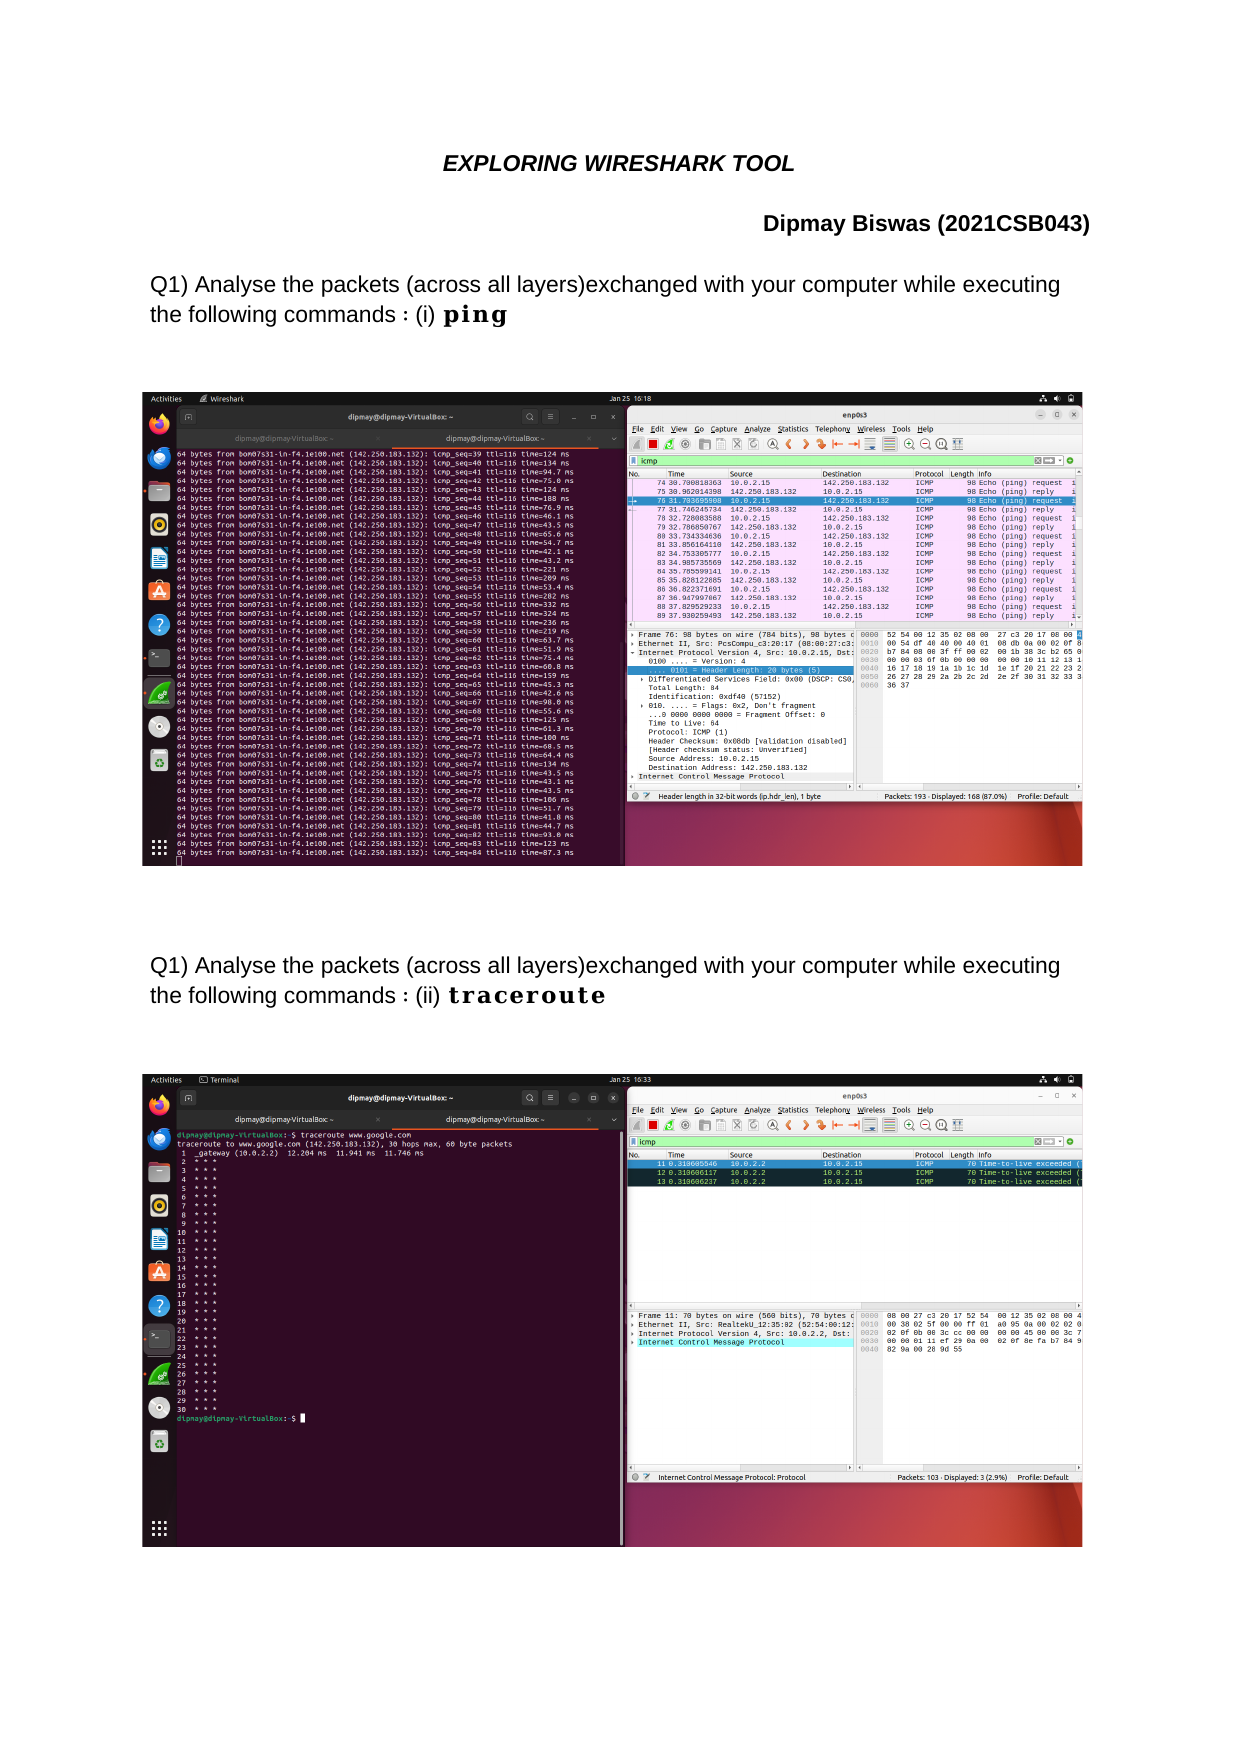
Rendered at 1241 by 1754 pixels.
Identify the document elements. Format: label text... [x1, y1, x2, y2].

picture [142, 1074, 1083, 1547]
picture [142, 392, 1083, 866]
text Q1) Analyse the packets (across all layers)exchanged with your computer while executing the following commands ∶ (i) 𝐩𝐢𝐧𝐠 [150, 271, 1090, 327]
text Q1) Analyse the packets (across all layers)exchanged with your computer while executing the following commands ∶ (ii) 𝐭𝐫𝐚𝐜𝐞𝐫𝐨𝐮𝐭𝐞 [150, 952, 1090, 1009]
text Dipmay Biswas (2021CSB043) [150, 210, 1090, 237]
text EXPLORING WIRESHARK TOOL [150, 150, 1090, 176]
